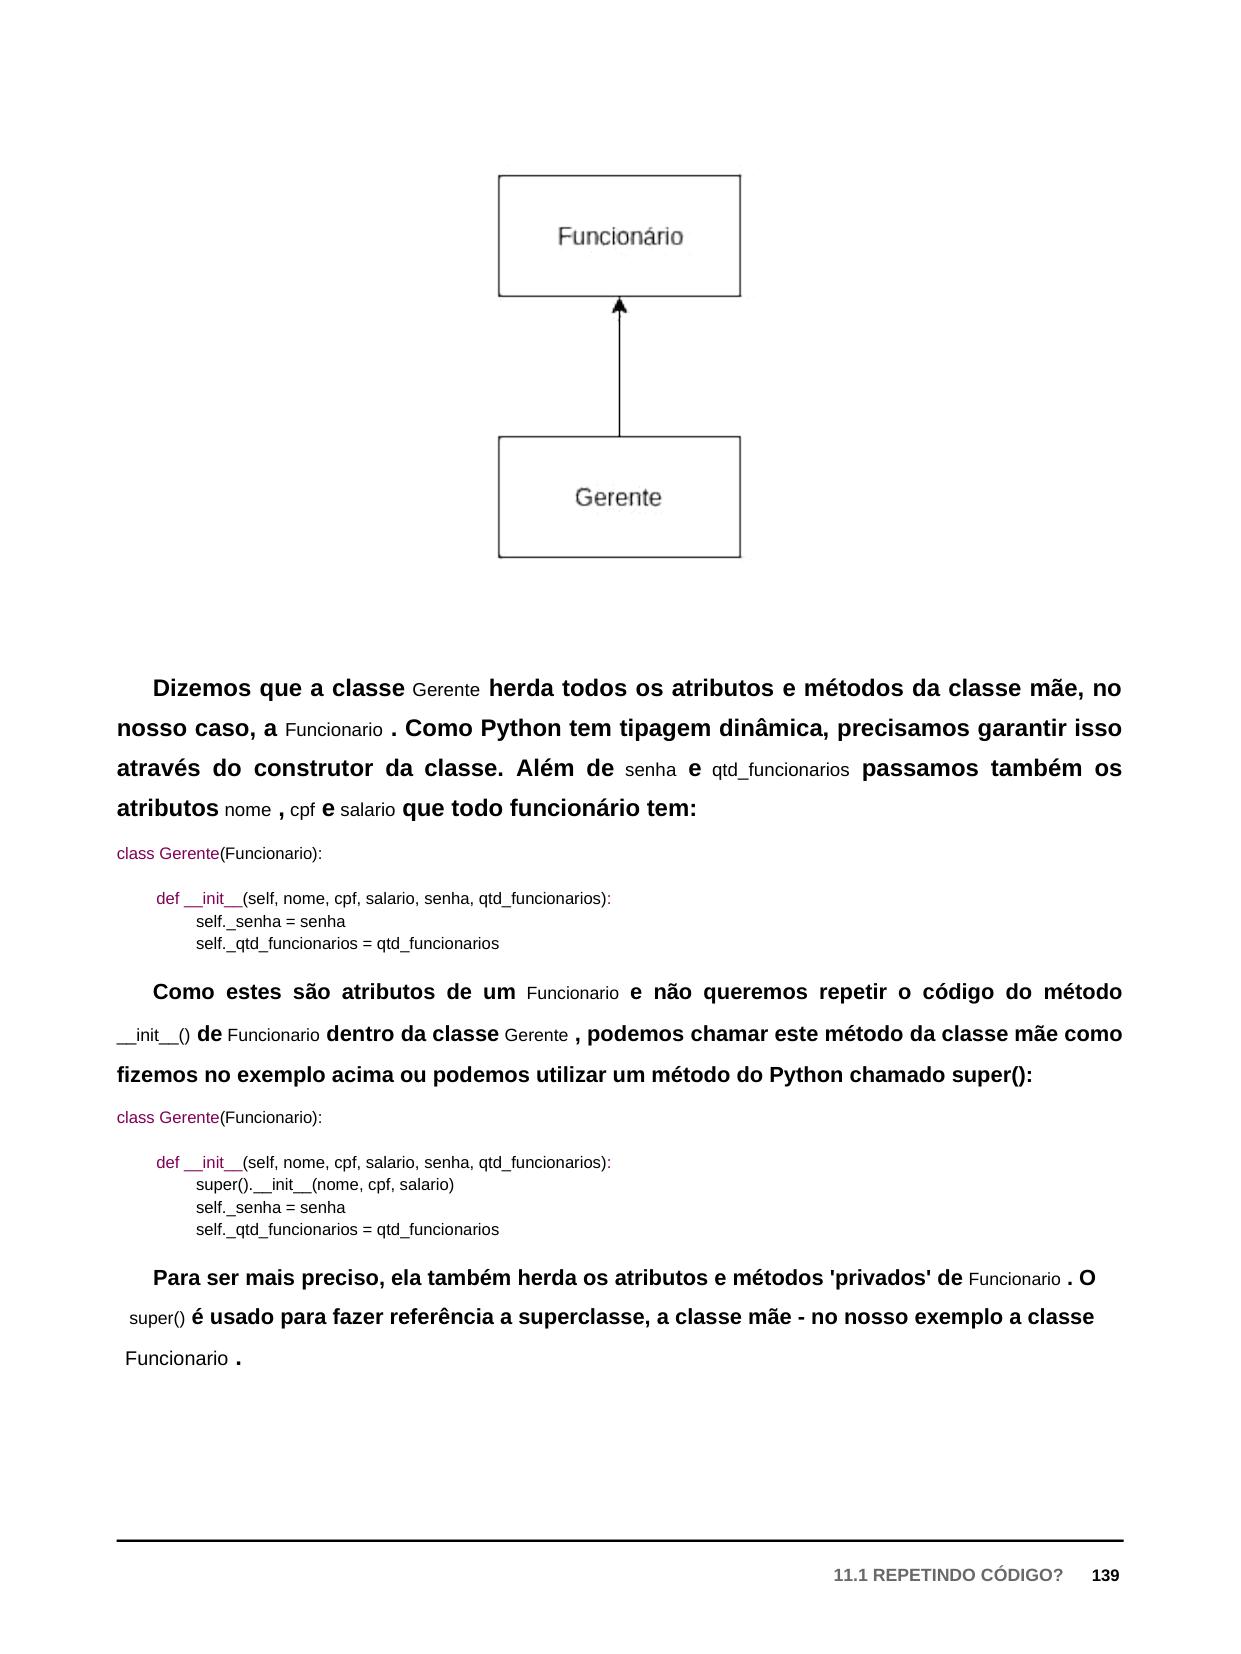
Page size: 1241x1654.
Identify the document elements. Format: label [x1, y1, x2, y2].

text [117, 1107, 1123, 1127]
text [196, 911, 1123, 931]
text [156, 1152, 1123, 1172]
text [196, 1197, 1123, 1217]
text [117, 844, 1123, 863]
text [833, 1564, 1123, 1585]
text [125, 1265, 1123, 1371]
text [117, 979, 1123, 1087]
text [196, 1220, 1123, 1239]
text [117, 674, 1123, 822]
picture [418, 115, 822, 619]
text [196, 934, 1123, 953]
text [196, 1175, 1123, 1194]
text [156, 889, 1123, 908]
